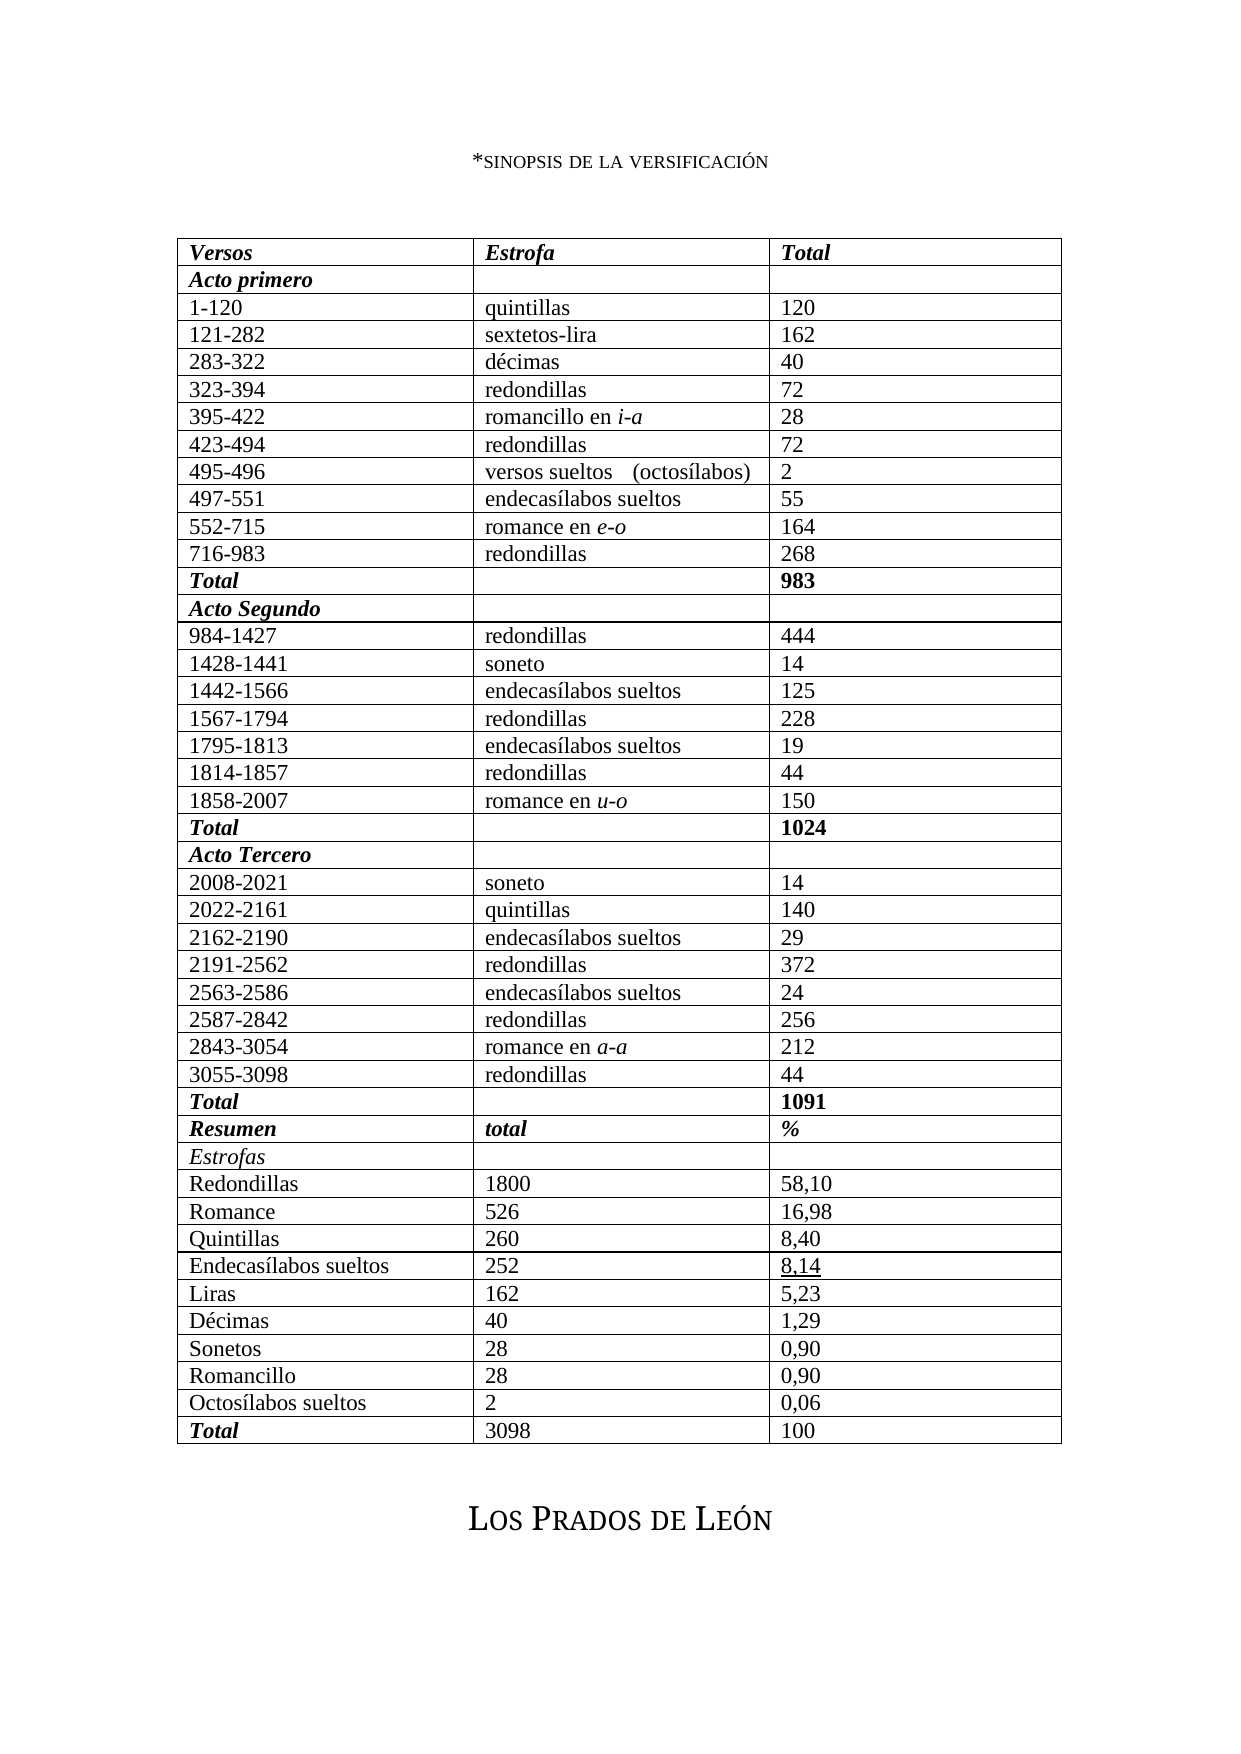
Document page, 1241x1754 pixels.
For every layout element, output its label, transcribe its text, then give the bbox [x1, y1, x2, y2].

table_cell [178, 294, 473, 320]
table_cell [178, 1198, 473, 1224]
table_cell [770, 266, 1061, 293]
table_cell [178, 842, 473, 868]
text *sinopsis de la versificación [177, 148, 1063, 174]
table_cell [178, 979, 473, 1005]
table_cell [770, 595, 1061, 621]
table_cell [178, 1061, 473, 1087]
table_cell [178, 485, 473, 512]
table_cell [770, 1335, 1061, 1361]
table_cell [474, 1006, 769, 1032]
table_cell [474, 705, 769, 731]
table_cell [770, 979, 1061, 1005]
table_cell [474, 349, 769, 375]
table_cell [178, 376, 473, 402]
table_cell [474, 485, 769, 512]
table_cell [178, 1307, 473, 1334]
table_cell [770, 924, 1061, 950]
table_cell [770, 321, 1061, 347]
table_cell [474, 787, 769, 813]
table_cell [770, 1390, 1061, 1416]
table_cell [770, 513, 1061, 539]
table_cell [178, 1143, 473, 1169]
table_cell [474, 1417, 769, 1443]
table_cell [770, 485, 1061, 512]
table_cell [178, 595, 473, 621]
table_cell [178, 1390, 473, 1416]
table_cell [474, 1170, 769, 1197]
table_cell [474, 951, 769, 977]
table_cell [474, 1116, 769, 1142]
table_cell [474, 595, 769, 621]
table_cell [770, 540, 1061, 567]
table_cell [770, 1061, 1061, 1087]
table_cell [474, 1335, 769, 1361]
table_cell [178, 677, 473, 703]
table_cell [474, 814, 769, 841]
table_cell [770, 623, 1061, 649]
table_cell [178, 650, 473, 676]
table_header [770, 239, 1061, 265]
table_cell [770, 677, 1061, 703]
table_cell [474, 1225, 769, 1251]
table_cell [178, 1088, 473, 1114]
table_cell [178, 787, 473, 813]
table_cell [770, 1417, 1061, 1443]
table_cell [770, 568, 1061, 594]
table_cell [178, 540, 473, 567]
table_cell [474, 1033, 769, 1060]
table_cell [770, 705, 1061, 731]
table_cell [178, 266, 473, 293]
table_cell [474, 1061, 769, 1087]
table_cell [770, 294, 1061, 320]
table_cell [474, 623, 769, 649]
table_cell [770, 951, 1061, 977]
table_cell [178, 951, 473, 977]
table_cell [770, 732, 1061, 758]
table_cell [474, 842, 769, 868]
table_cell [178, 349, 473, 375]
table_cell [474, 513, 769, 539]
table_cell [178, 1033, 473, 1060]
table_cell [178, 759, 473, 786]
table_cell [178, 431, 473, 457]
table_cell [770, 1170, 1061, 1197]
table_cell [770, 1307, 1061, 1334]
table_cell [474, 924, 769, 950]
text Los Prados de León [177, 1495, 1063, 1540]
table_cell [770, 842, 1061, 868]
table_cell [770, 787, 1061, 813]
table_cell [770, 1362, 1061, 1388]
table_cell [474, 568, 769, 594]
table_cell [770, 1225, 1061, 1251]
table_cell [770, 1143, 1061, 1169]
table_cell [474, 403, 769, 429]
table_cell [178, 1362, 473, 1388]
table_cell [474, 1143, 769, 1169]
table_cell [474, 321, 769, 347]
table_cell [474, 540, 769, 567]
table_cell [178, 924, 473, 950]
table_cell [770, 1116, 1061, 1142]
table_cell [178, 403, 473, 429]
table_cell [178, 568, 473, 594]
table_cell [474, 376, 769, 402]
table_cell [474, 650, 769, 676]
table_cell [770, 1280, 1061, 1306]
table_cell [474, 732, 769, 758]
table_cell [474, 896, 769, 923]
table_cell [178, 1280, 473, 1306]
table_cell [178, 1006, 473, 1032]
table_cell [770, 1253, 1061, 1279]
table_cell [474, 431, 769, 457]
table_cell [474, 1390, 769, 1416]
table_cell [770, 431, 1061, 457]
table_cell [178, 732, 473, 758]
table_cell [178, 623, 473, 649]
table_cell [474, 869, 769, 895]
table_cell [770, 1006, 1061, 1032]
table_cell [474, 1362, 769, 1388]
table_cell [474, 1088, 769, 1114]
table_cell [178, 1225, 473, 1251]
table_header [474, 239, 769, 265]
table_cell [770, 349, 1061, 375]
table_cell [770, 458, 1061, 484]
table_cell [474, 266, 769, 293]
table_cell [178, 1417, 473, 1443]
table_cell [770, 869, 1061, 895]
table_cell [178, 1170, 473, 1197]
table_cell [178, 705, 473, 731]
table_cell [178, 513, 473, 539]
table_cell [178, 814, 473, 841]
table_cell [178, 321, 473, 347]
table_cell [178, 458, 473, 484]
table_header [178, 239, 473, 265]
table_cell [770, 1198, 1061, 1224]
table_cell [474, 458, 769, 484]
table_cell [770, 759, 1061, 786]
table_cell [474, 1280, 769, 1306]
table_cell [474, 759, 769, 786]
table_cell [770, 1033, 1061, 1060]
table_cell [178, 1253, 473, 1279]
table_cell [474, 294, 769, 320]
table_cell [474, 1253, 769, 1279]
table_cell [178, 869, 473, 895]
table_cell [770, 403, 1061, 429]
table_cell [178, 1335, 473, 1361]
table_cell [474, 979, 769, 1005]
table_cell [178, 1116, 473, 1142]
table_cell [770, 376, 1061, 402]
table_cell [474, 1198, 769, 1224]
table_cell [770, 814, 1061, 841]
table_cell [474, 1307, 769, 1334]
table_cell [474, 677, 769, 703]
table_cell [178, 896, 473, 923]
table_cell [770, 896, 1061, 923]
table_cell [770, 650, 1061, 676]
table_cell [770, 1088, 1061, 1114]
